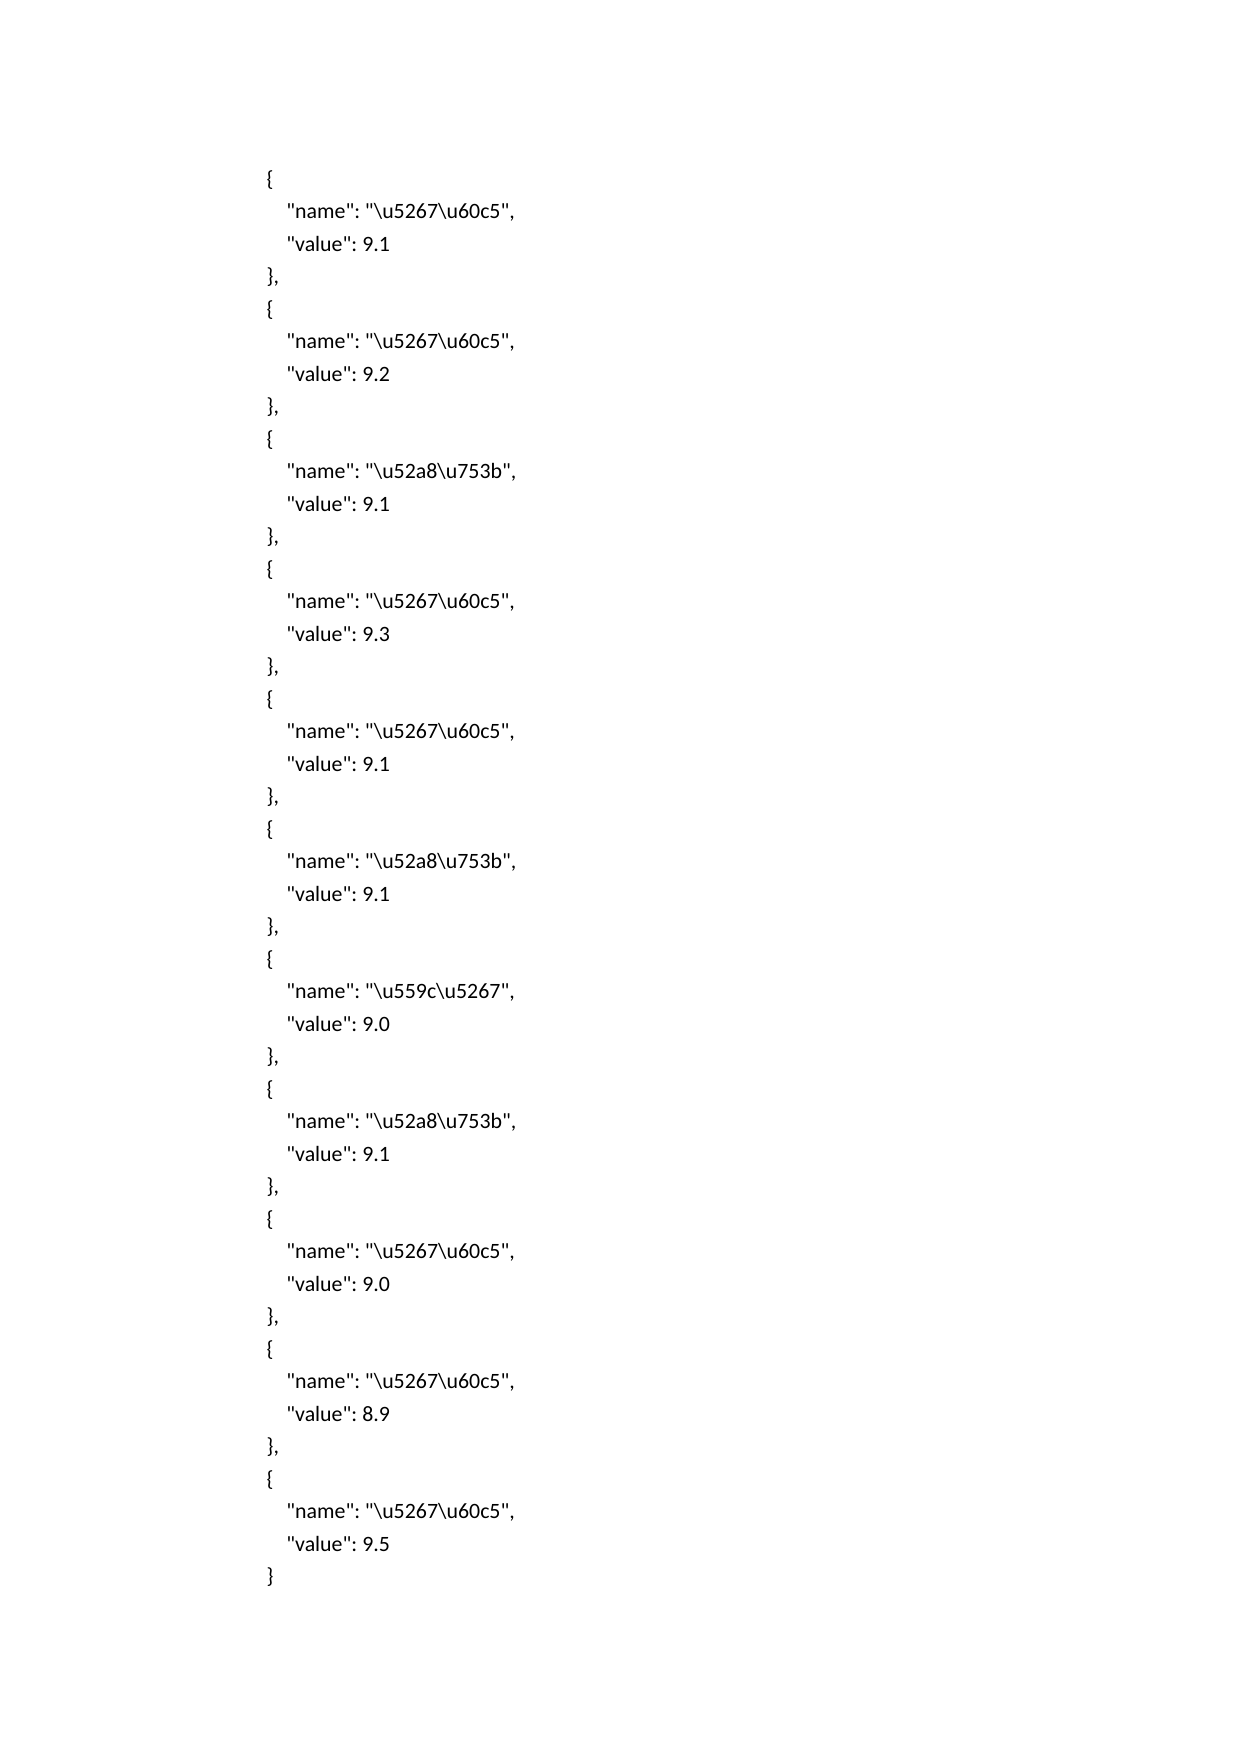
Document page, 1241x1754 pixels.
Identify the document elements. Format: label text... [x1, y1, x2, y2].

text { [187, 1072, 1053, 1104]
text }, [187, 779, 1053, 812]
text "value": 9.3 [187, 617, 1053, 649]
text }, [187, 1429, 1053, 1462]
text }, [187, 259, 1053, 292]
text "value": 9.0 [187, 1267, 1053, 1299]
text { [187, 1202, 1053, 1234]
text "name": "\u52a8\u753b", [187, 1104, 1053, 1137]
text "name": "\u52a8\u753b", [187, 844, 1053, 877]
text }, [187, 649, 1053, 682]
text { [187, 162, 1053, 194]
text { [187, 1332, 1053, 1364]
text "value": 9.1 [187, 747, 1053, 779]
text "value": 9.2 [187, 357, 1053, 389]
text "value": 9.1 [187, 1137, 1053, 1169]
text "name": "\u5267\u60c5", [187, 1234, 1053, 1267]
text }, [187, 389, 1053, 422]
text "name": "\u5267\u60c5", [187, 1494, 1053, 1527]
text "name": "\u5267\u60c5", [187, 1364, 1053, 1397]
text { [187, 942, 1053, 974]
text { [187, 812, 1053, 844]
text }, [187, 1299, 1053, 1332]
text "value": 9.0 [187, 1007, 1053, 1039]
text }, [187, 1169, 1053, 1202]
text "name": "\u5267\u60c5", [187, 324, 1053, 357]
text "name": "\u5267\u60c5", [187, 714, 1053, 747]
text { [187, 1462, 1053, 1494]
text "name": "\u5267\u60c5", [187, 584, 1053, 617]
text "value": 9.5 [187, 1527, 1053, 1559]
text "name": "\u5267\u60c5", [187, 194, 1053, 227]
text { [187, 292, 1053, 324]
text { [187, 552, 1053, 584]
text }, [187, 519, 1053, 552]
text "value": 9.1 [187, 227, 1053, 259]
text { [187, 682, 1053, 714]
text } [187, 1559, 1053, 1592]
text { [187, 422, 1053, 454]
text }, [187, 1039, 1053, 1072]
text "name": "\u559c\u5267", [187, 974, 1053, 1007]
text }, [187, 909, 1053, 942]
text "value": 9.1 [187, 487, 1053, 519]
text "value": 9.1 [187, 877, 1053, 909]
text "name": "\u52a8\u753b", [187, 454, 1053, 487]
text "value": 8.9 [187, 1397, 1053, 1429]
